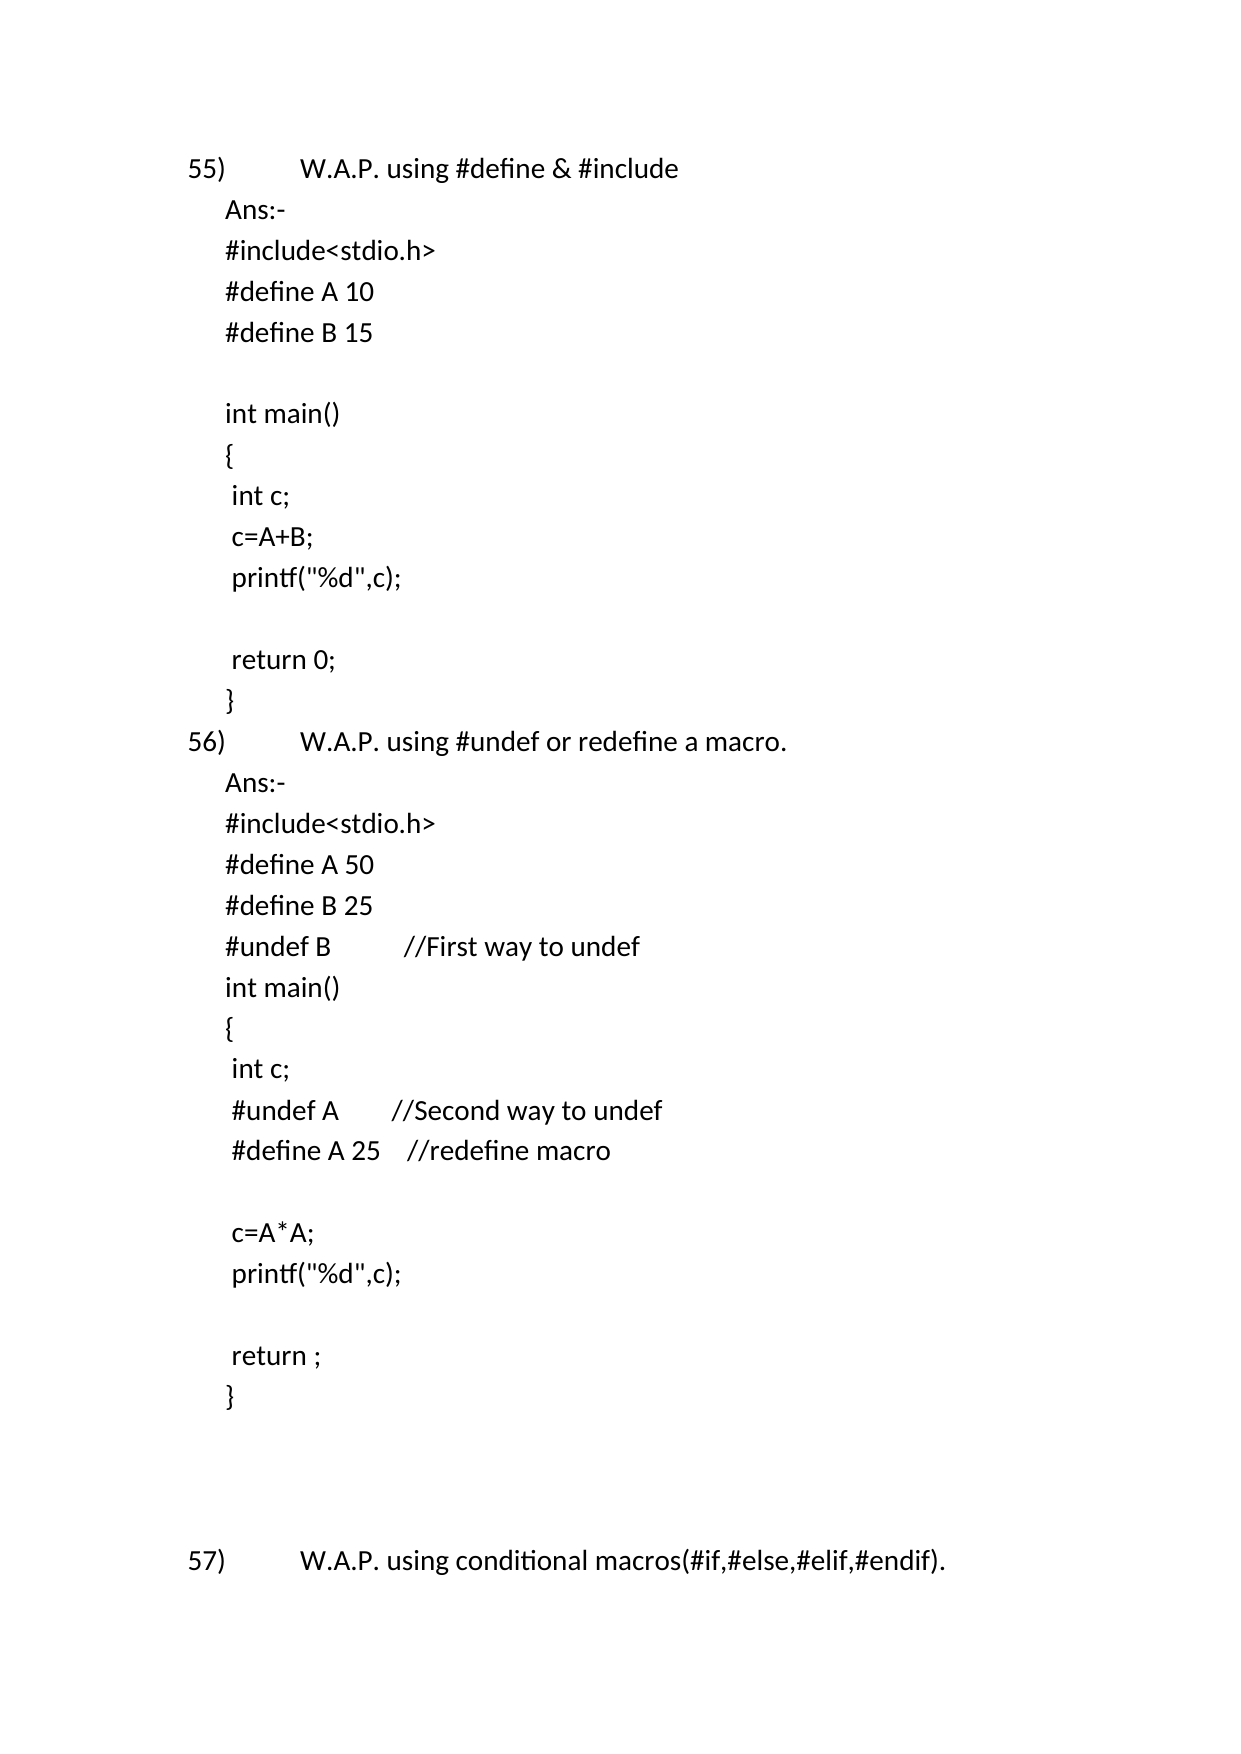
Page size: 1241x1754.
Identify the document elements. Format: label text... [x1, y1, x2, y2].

list #include<stdio.h> [225, 805, 1090, 841]
list return 0; [225, 641, 1090, 677]
list #undef B //First way to undef [225, 928, 1090, 963]
list { [225, 1010, 1090, 1045]
list W.A.P. using #define & #include [187, 150, 1090, 186]
list { [225, 437, 1090, 472]
list int c; [225, 1051, 1090, 1086]
list #define B 15 [225, 314, 1090, 349]
list #define A 50 [225, 846, 1090, 882]
list return ; [225, 1337, 1090, 1373]
list #include<stdio.h> [225, 232, 1090, 267]
list #define A 25 //redefine macro [225, 1132, 1090, 1168]
list int main() [225, 969, 1090, 1004]
list int c; [225, 477, 1090, 513]
list Ans:- [225, 191, 1090, 227]
list printf("%d",c); [225, 1255, 1090, 1291]
list #define B 25 [225, 887, 1090, 922]
list Ans:- [225, 764, 1090, 800]
list } [225, 1378, 1090, 1414]
list printf("%d",c); [225, 559, 1090, 595]
list c=A*A; [225, 1214, 1090, 1250]
list c=A+B; [225, 518, 1090, 554]
list int main() [225, 396, 1090, 431]
list W.A.P. using conditional macros(#if,#else,#elif,#endif). [187, 1542, 1090, 1577]
list #undef A //Second way to undef [225, 1092, 1090, 1127]
list W.A.P. using #undef or redefine a macro. [187, 723, 1090, 759]
list #define A 10 [225, 273, 1090, 308]
list } [225, 682, 1090, 718]
